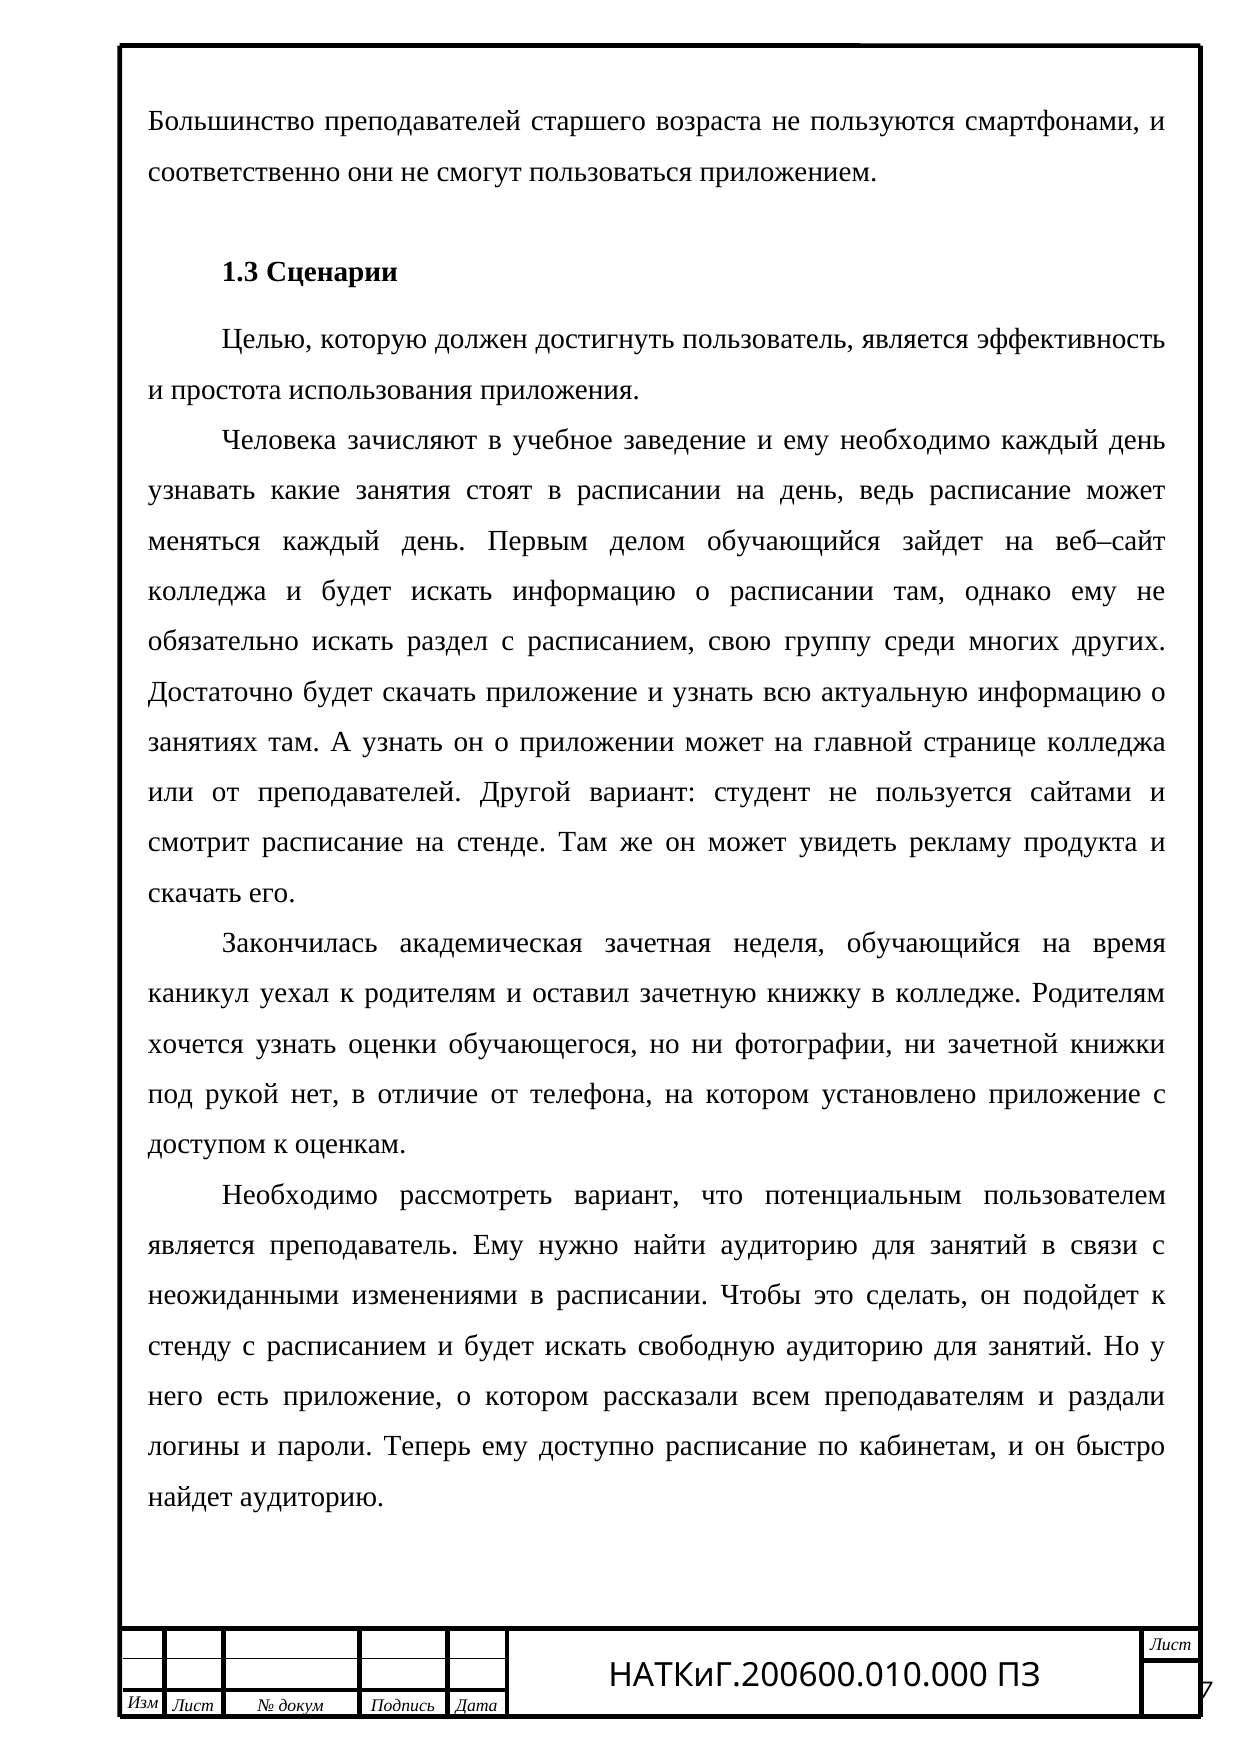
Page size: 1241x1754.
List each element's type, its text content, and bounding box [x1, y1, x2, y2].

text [148, 103, 1167, 187]
subtitle Сценарии [148, 254, 1167, 288]
text Необходимо рассмотреть вариант, что потенциальным пользователем является преподаватель. Ему нужно найти аудиторию для занятий в связи с неожиданными изменениями в расписании. Чтобы это сделать, он подойдет к стенду с расписанием и будет искать свободную аудиторию для занятий. Но у него есть приложение, о котором рассказали всем преподавателям и раздали логины и пароли. Теперь ему доступно расписание по кабинетам, и он быстро найдет аудиторию. [148, 1177, 1167, 1512]
text Человека зачисляют в учебное заведение и ему необходимо каждый день узнавать какие занятия стоят в расписании на день, ведь расписание может меняться каждый день. Первым делом обучающийся зайдет на веб–сайт колледжа и будет искать информацию о расписании там, однако ему не обязательно искать раздел с расписанием, свою группу среди многих других. Достаточно будет скачать приложение и узнать всю актуальную информацию о занятиях там. А узнать он о приложении может на главной странице колледжа или от преподавателей. Другой вариант: студент не пользуется сайтами и смотрит расписание на стенде. Там же он может увидеть рекламу продукта и скачать его. [148, 422, 1167, 908]
text Закончилась академическая зачетная неделя, обучающийся на время каникул уехал к родителям и оставил зачетную книжку в колледже. Родителям хочется узнать оценки обучающегося, но ни фотографии, ни зачетной книжки под рукой нет, в отличие от телефона, на котором установлено приложение с доступом к оценкам. [148, 925, 1167, 1160]
text Целью, которую должен достигнуть пользователь, является эффективность и простота использования приложения. [148, 321, 1167, 405]
